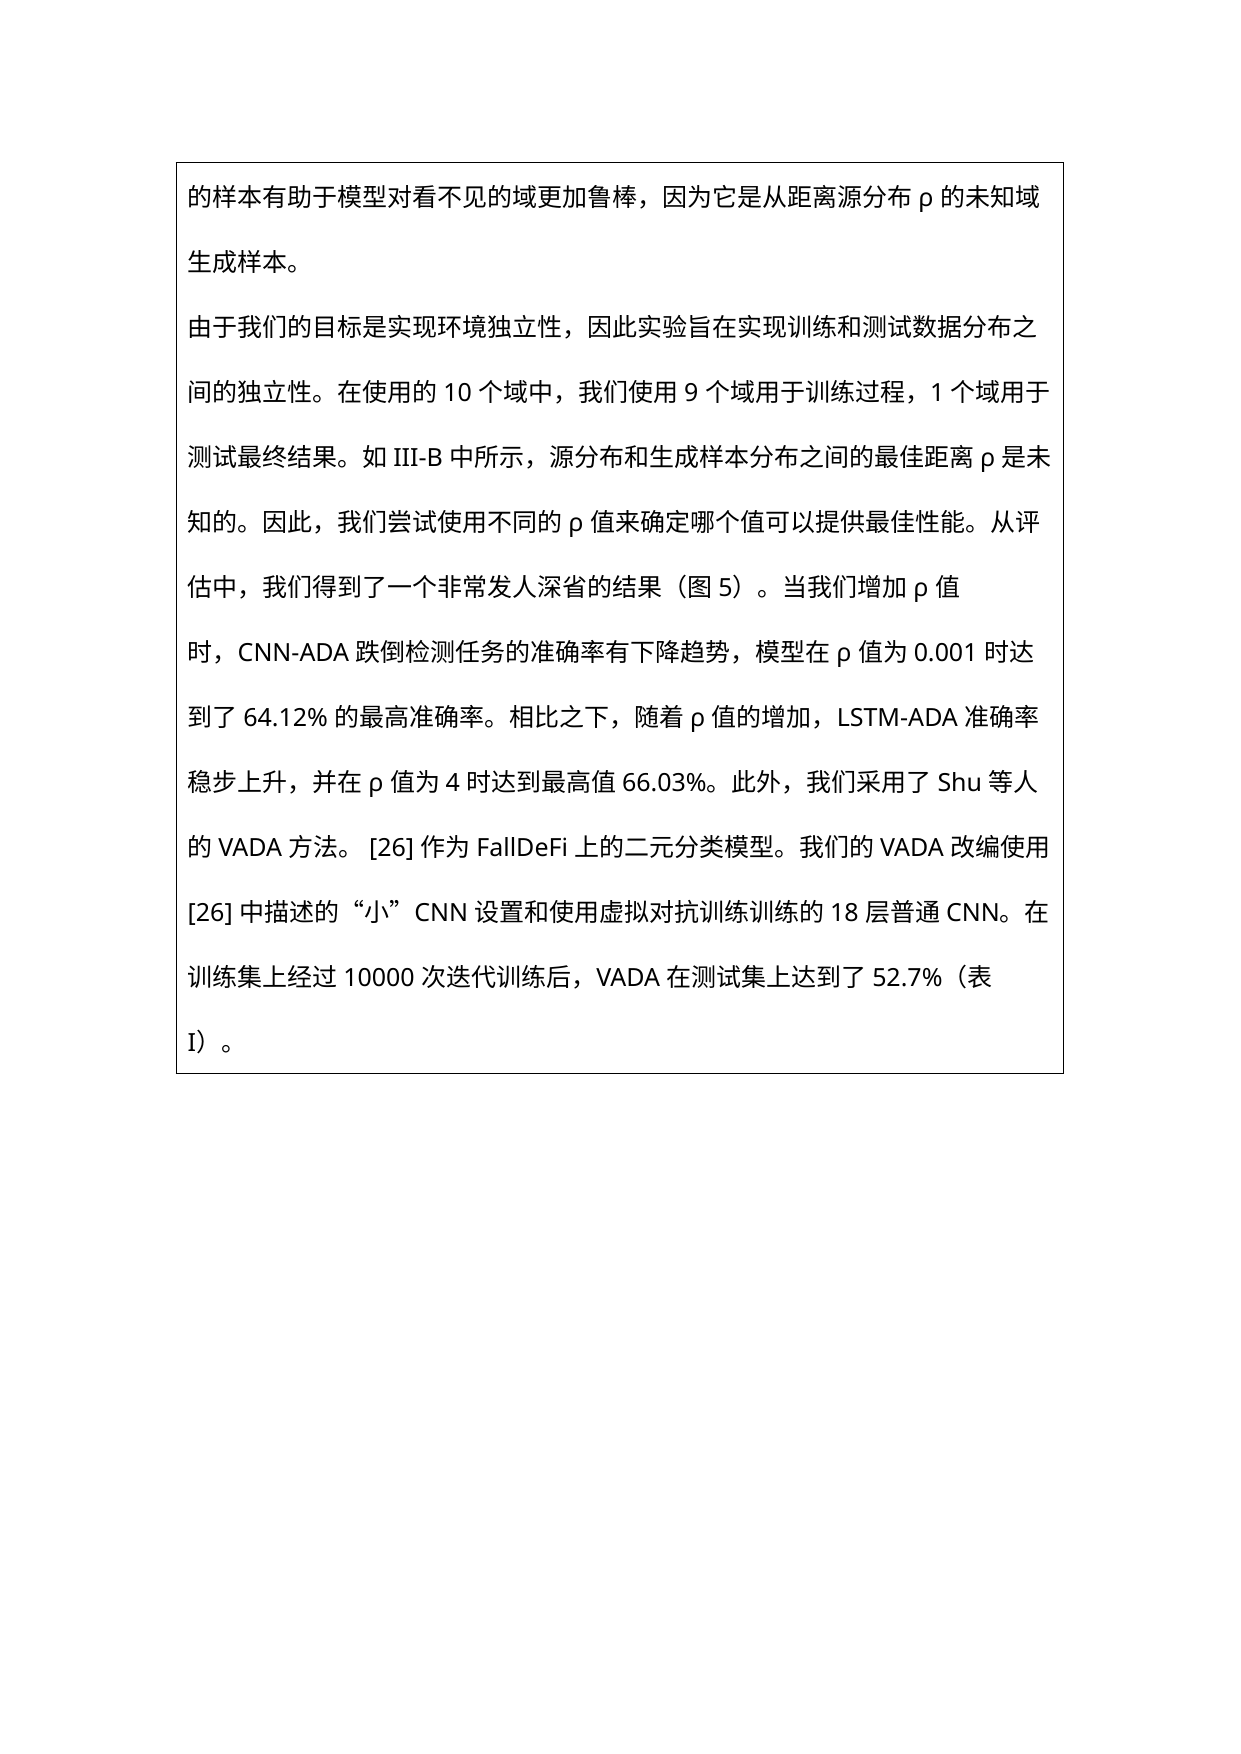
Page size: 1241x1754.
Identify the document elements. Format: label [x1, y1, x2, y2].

table_cell [177, 163, 1063, 1073]
